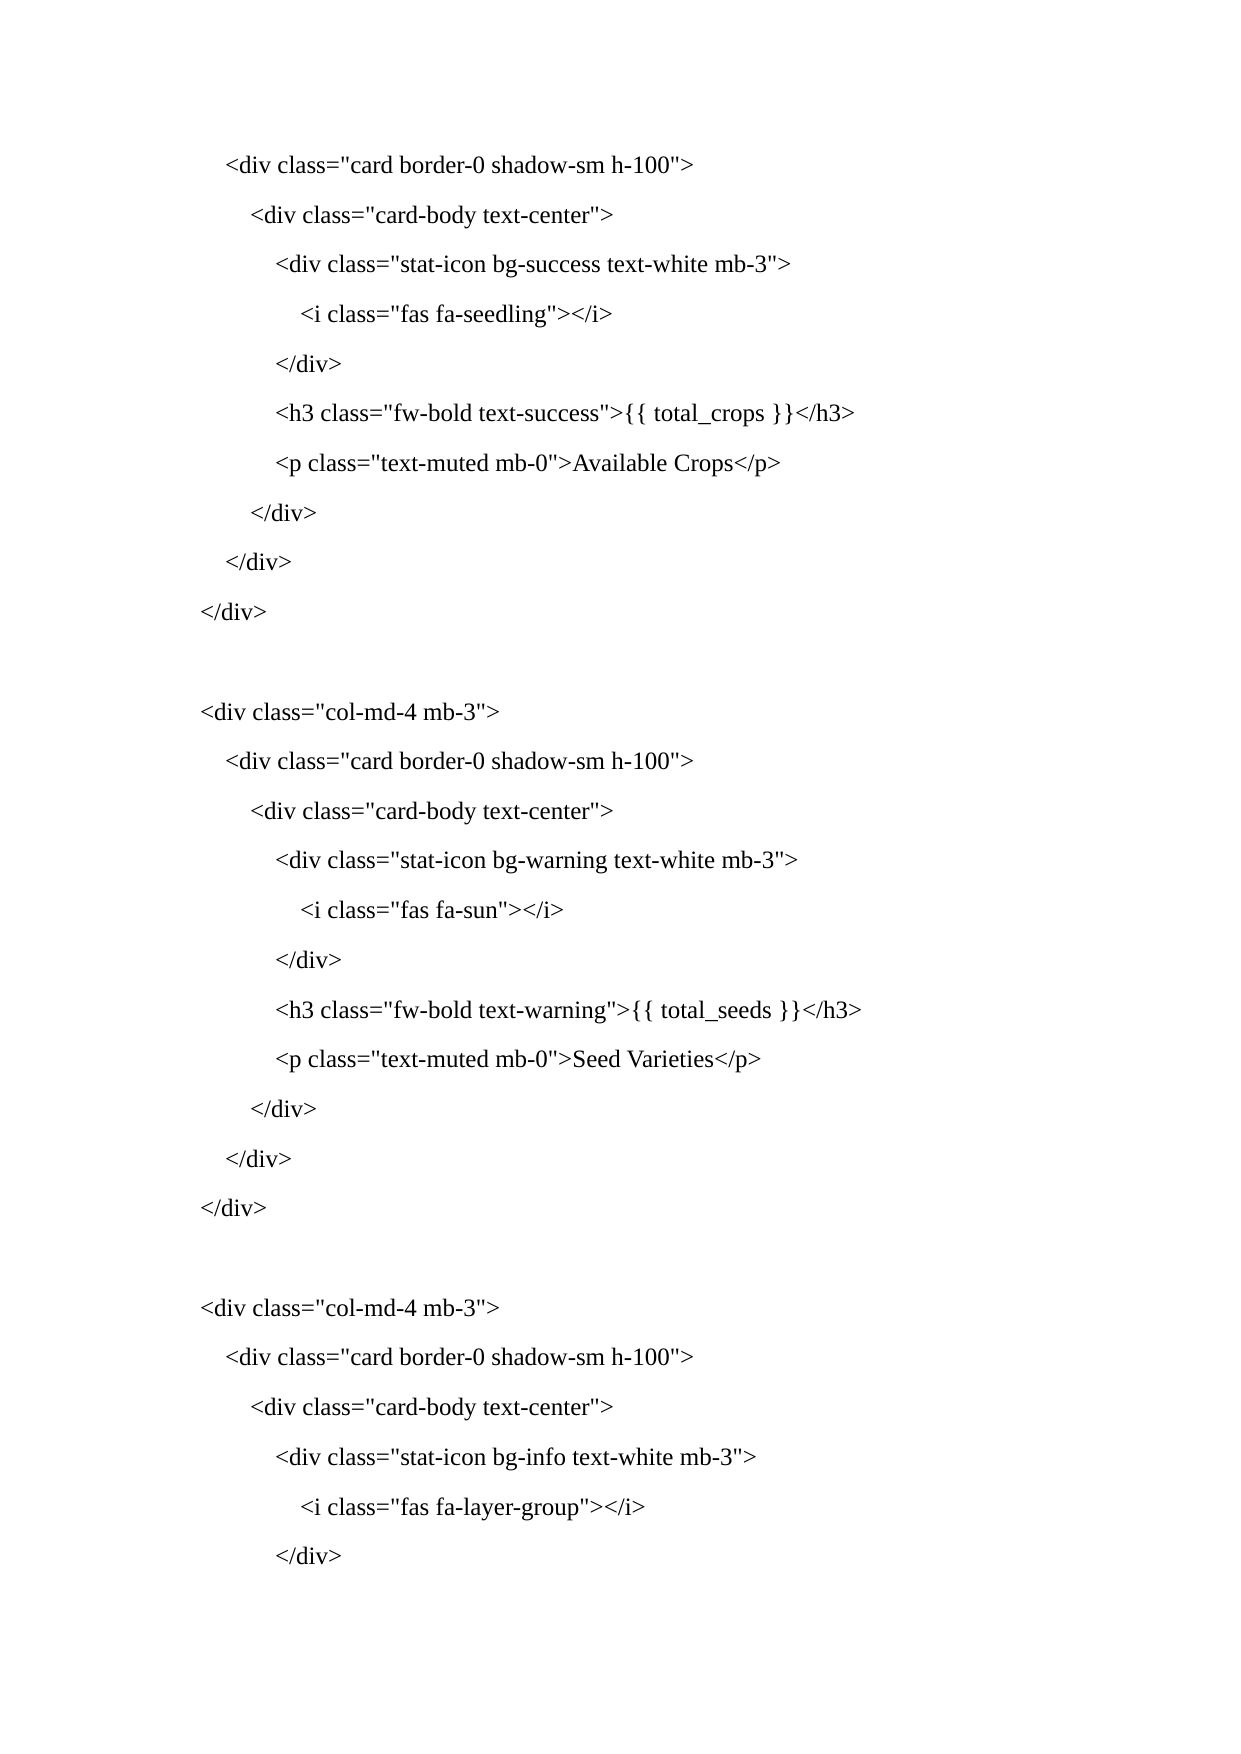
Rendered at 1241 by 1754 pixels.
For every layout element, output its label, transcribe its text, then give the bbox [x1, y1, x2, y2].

text <h3 class="fw-bold text-success">{{ total_crops }}</h3> [150, 398, 1090, 427]
text <div class="card border-0 shadow-sm h-100"> [150, 150, 1090, 179]
text <div class="card border-0 shadow-sm h-100"> [150, 746, 1090, 775]
text <i class="fas fa-sun"></i> [150, 895, 1090, 924]
text <div class="col-md-4 mb-3"> [150, 1293, 1090, 1322]
text <div class="card border-0 shadow-sm h-100"> [150, 1342, 1090, 1371]
text <i class="fas fa-layer-group"></i> [150, 1492, 1090, 1520]
text </div> [150, 349, 1090, 377]
text </div> [150, 547, 1090, 576]
text </div> [150, 498, 1090, 527]
text <div class="card-body text-center"> [150, 796, 1090, 825]
text </div> [150, 1193, 1090, 1222]
text <p class="text-muted mb-0">Seed Varieties</p> [150, 1044, 1090, 1073]
text <h3 class="fw-bold text-warning">{{ total_seeds }}</h3> [150, 995, 1090, 1023]
text <div class="stat-icon bg-warning text-white mb-3"> [150, 846, 1090, 874]
text <div class="stat-icon bg-success text-white mb-3"> [150, 249, 1090, 278]
text </div> [150, 1541, 1090, 1570]
text <p class="text-muted mb-0">Available Crops</p> [150, 448, 1090, 477]
text <div class="card-body text-center"> [150, 1392, 1090, 1421]
text </div> [150, 597, 1090, 626]
text </div> [150, 1094, 1090, 1123]
text <div class="card-body text-center"> [150, 200, 1090, 228]
text <div class="stat-icon bg-info text-white mb-3"> [150, 1442, 1090, 1471]
text <div class="col-md-4 mb-3"> [150, 697, 1090, 725]
text </div> [150, 1144, 1090, 1172]
text <i class="fas fa-seedling"></i> [150, 299, 1090, 328]
text </div> [150, 945, 1090, 974]
